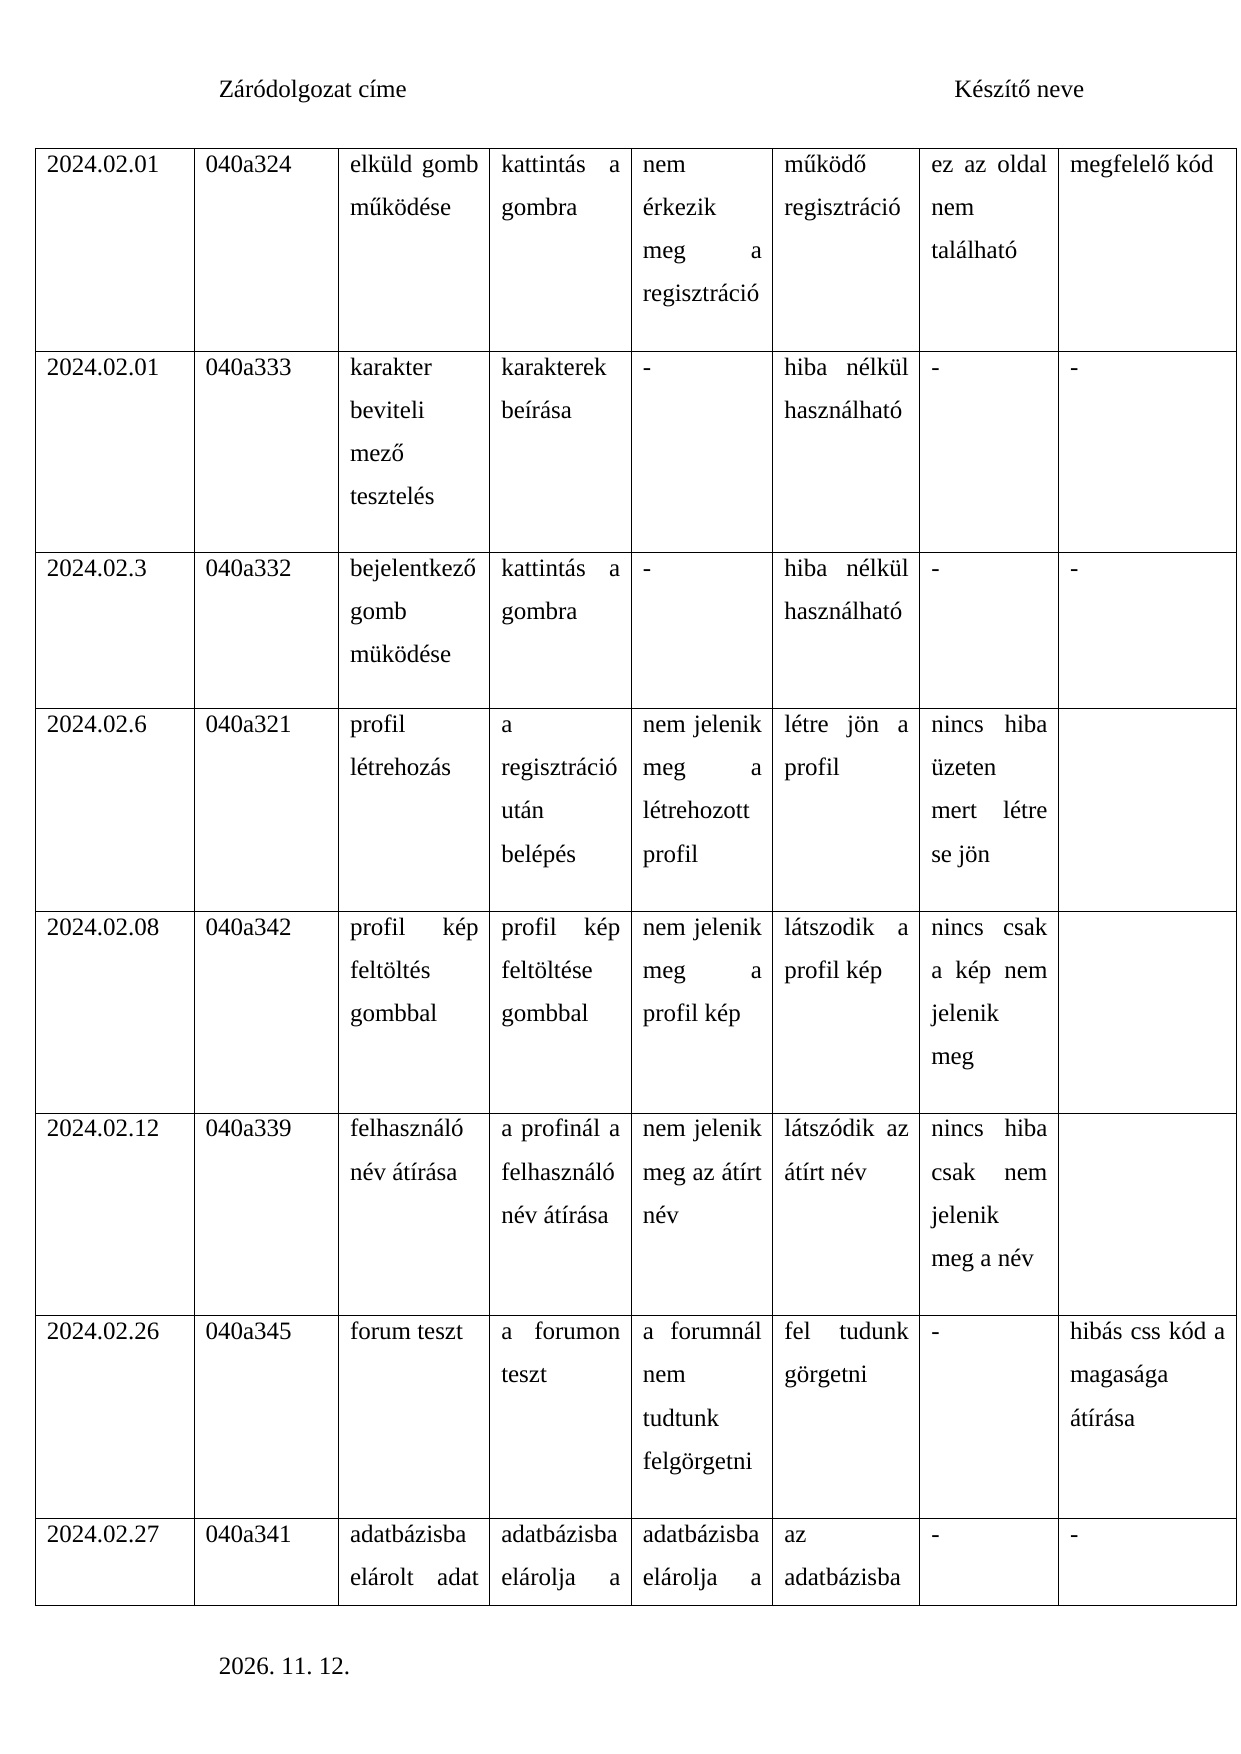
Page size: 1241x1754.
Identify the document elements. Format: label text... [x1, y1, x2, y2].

table_cell karakterek beírása [490, 352, 631, 552]
table_cell - [920, 553, 1058, 708]
table_cell 040a324 [195, 149, 338, 351]
table_cell létre jön a profil [773, 709, 919, 911]
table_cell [773, 1519, 919, 1605]
table_cell 040a341 [195, 1519, 338, 1605]
table_cell - [920, 1519, 1058, 1605]
table_cell nem jelenik meg a profil kép [632, 912, 772, 1112]
table_cell működő regisztráció [773, 149, 919, 351]
table_cell nem érkezik meg a regisztráció [632, 149, 772, 351]
table_cell hibás css kód a magasága átírása [1059, 1316, 1236, 1518]
table_cell elküld gomb működése [339, 149, 489, 351]
table_cell - [920, 352, 1058, 552]
table_cell megfelelő kód [1059, 149, 1236, 351]
table_cell 040a342 [195, 912, 338, 1112]
table_cell hiba nélkül használható [773, 352, 919, 552]
table_cell nem jelenik meg a létrehozott profil [632, 709, 772, 911]
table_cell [632, 1519, 772, 1605]
table_cell kattintás a gombra [490, 553, 631, 708]
table_cell profil létrehozás [339, 709, 489, 911]
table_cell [339, 1519, 489, 1605]
table_cell 2024.02.01 [36, 352, 194, 552]
table_cell nem jelenik meg az átírt név [632, 1114, 772, 1315]
table_cell - [1059, 553, 1236, 708]
table_cell látszodik a profil kép [773, 912, 919, 1112]
table_cell fel tudunk görgetni [773, 1316, 919, 1518]
table_cell 040a339 [195, 1114, 338, 1315]
table_cell 2024.02.12 [36, 1114, 194, 1315]
table_cell - [1059, 1519, 1236, 1605]
table_cell 040a321 [195, 709, 338, 911]
table_cell [1059, 709, 1236, 911]
table_cell nincs hiba üzeten mert létre se jön [920, 709, 1058, 911]
table_cell 2024.02.26 [36, 1316, 194, 1518]
table_cell - [632, 352, 772, 552]
table_cell bejelentkező gomb müködése [339, 553, 489, 708]
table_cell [490, 1519, 631, 1605]
table_cell 2024.02.08 [36, 912, 194, 1112]
table_cell nincs hiba csak nem jelenik meg a név [920, 1114, 1058, 1315]
table_cell 040a332 [195, 553, 338, 708]
table_cell forum teszt [339, 1316, 489, 1518]
table_cell [1059, 912, 1236, 1112]
table_cell profil kép feltöltése gombbal [490, 912, 631, 1112]
table_cell nincs csak a kép nem jelenik meg [920, 912, 1058, 1112]
table_cell 2024.02.6 [36, 709, 194, 911]
table_cell látszódik az átírt név [773, 1114, 919, 1315]
table_cell 2024.02.3 [36, 553, 194, 708]
table_cell a regisztráció után belépés [490, 709, 631, 911]
table_cell 040a333 [195, 352, 338, 552]
table_cell 2024.02.01 [36, 149, 194, 351]
table_cell a forumon teszt [490, 1316, 631, 1518]
table_cell 040a345 [195, 1316, 338, 1518]
table_cell - [1059, 352, 1236, 552]
table_cell felhasználó név átírása [339, 1114, 489, 1315]
table_cell [1059, 1114, 1236, 1315]
table_cell ez az oldal nem található [920, 149, 1058, 351]
table_cell profil kép feltöltés gombbal [339, 912, 489, 1112]
table_cell a profinál a felhasználó név átírása [490, 1114, 631, 1315]
table_cell 2024.02.27 [36, 1519, 194, 1605]
table_cell karakter beviteli mező tesztelés [339, 352, 489, 552]
table_cell kattintás a gombra [490, 149, 631, 351]
table_cell - [920, 1316, 1058, 1518]
table_cell - [632, 553, 772, 708]
table_cell hiba nélkül használható [773, 553, 919, 708]
table_cell a forumnál nem tudtunk felgörgetni [632, 1316, 772, 1518]
